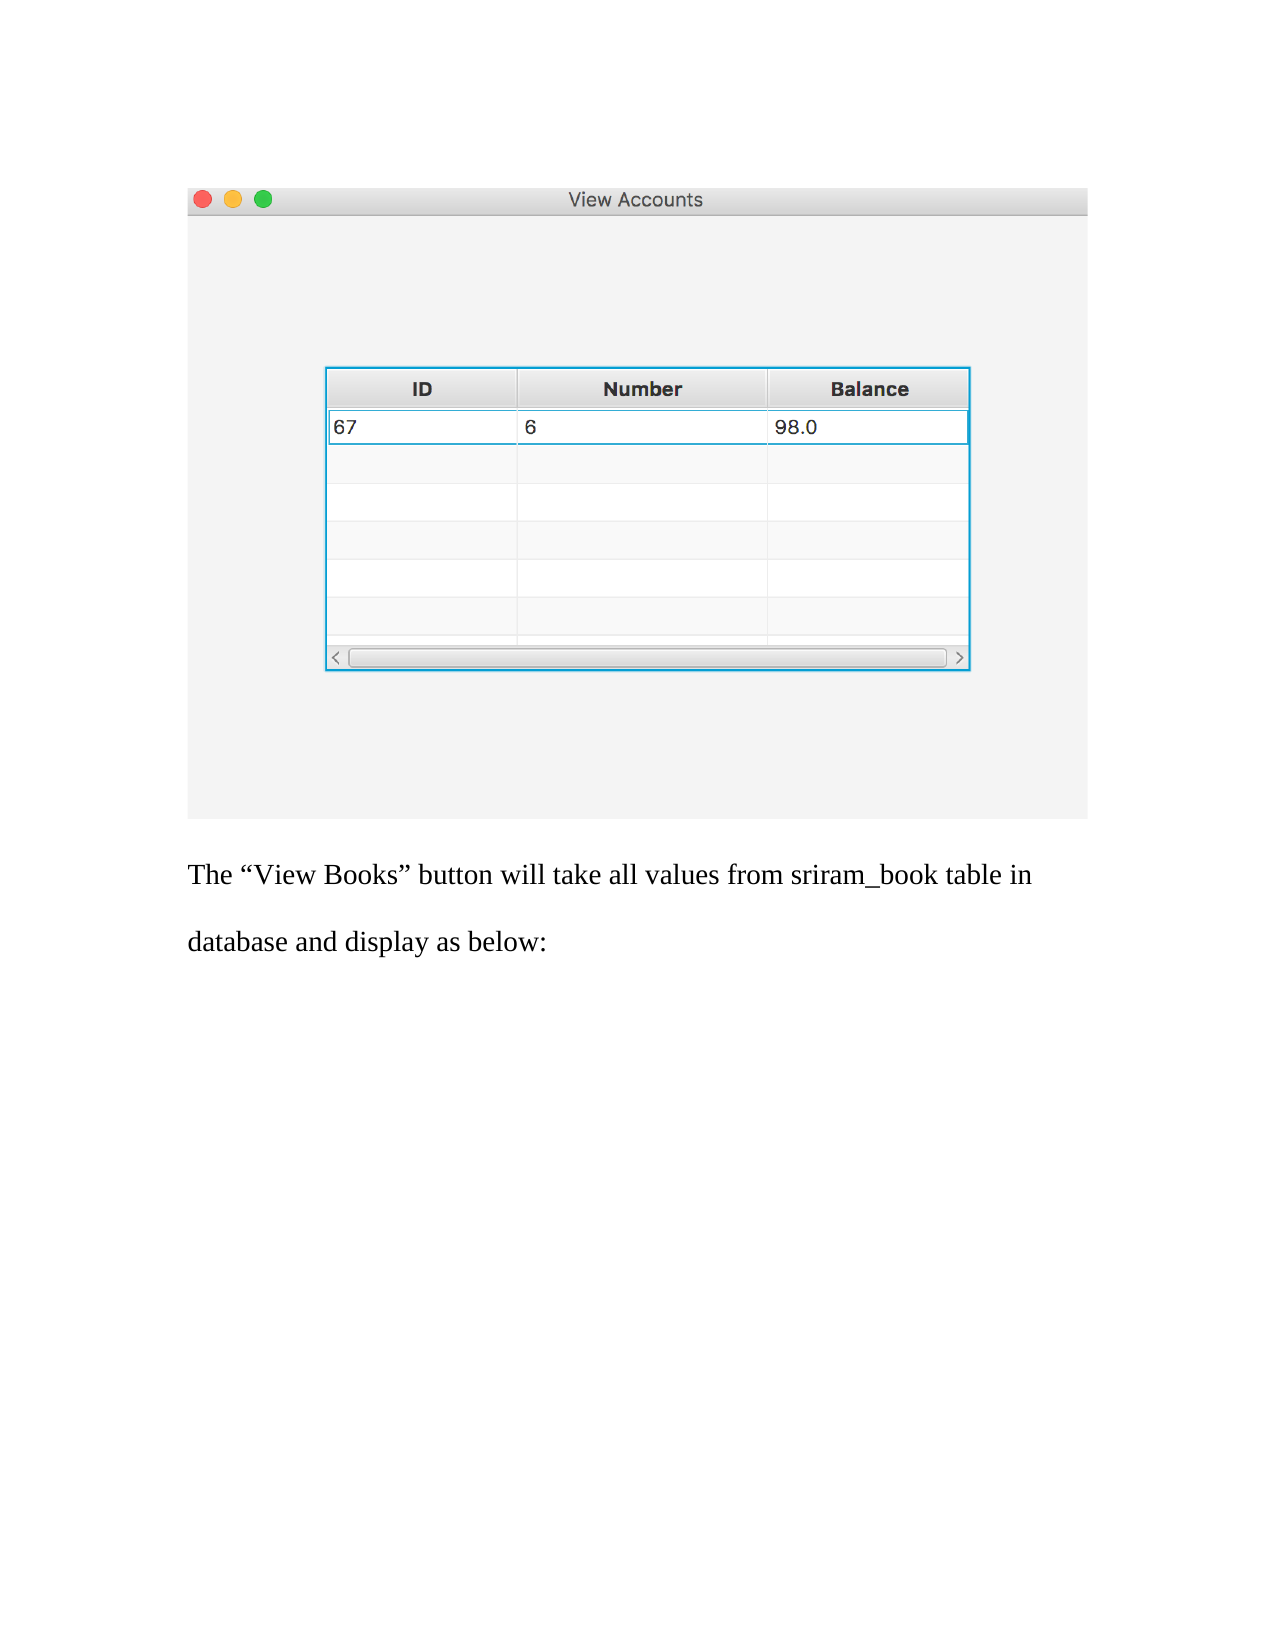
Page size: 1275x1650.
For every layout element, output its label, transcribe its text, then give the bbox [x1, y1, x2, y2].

picture [187, 188, 1088, 819]
text The “View Books” button will take all values from sriram_book table in database and display as below: [187, 857, 1087, 958]
